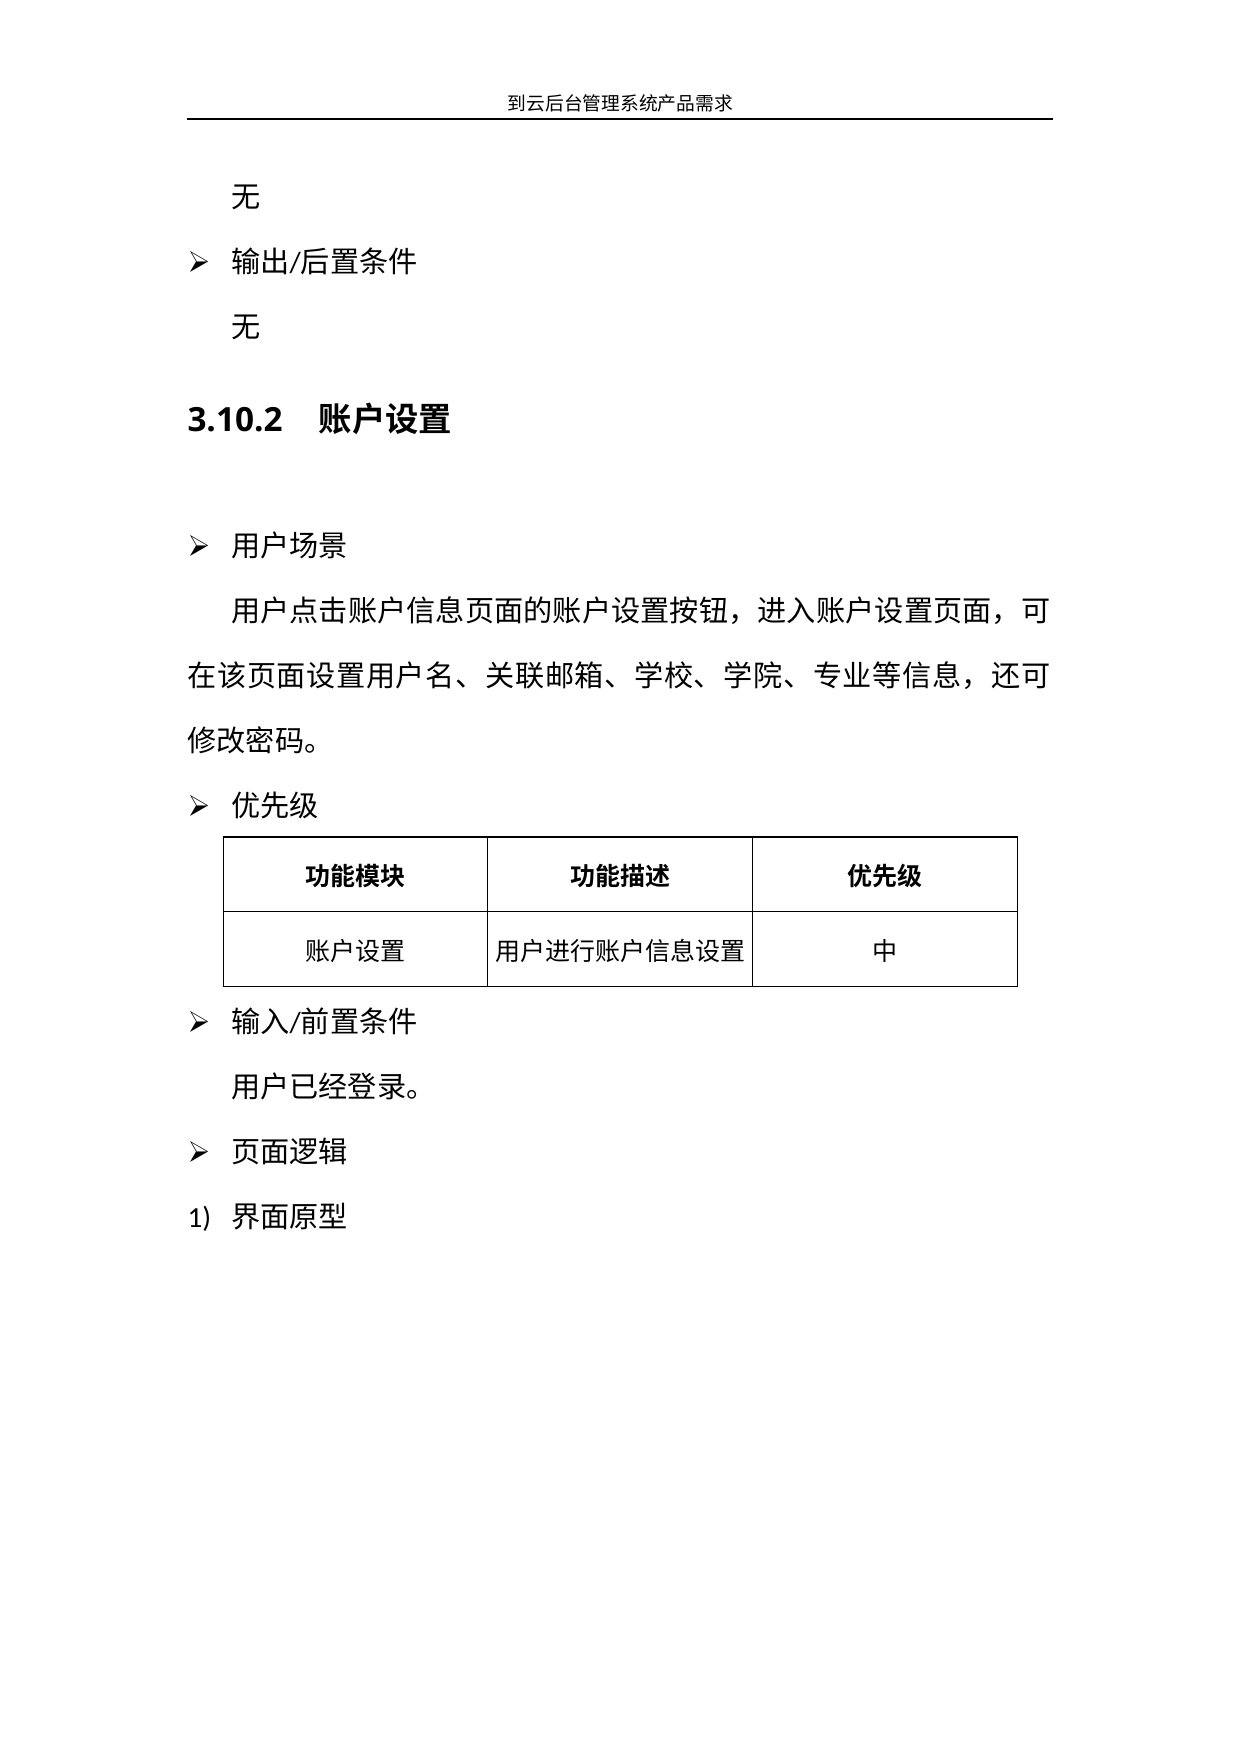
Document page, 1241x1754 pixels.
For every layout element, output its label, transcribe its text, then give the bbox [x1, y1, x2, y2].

text 用户点击账户信息页面的账户设置按钮，进入账户设置页面，可在该页面设置用户名、关联邮箱、学校、学院、专业等信息，还可修改密码。 [187, 576, 1053, 771]
list 用户场景 [187, 511, 1053, 576]
table_cell 账户设置 [224, 912, 487, 986]
text 用户已经登录。 [187, 1052, 1053, 1117]
table_cell 中 [753, 912, 1017, 986]
list 输入/前置条件 [187, 987, 1053, 1052]
table_cell 用户进行账户信息设置 [488, 912, 752, 986]
list 界面原型 [187, 1182, 1053, 1247]
table_header 优先级 [753, 838, 1017, 911]
table_header 功能模块 [224, 838, 487, 911]
text 无 [187, 162, 1053, 227]
list 优先级 [187, 771, 1053, 836]
list 页面逻辑 [187, 1117, 1053, 1182]
table_header 功能描述 [488, 838, 752, 911]
subtitle 账户设置 [187, 384, 1053, 449]
text 无 [231, 292, 1053, 357]
list 输出/后置条件 [187, 227, 1053, 292]
